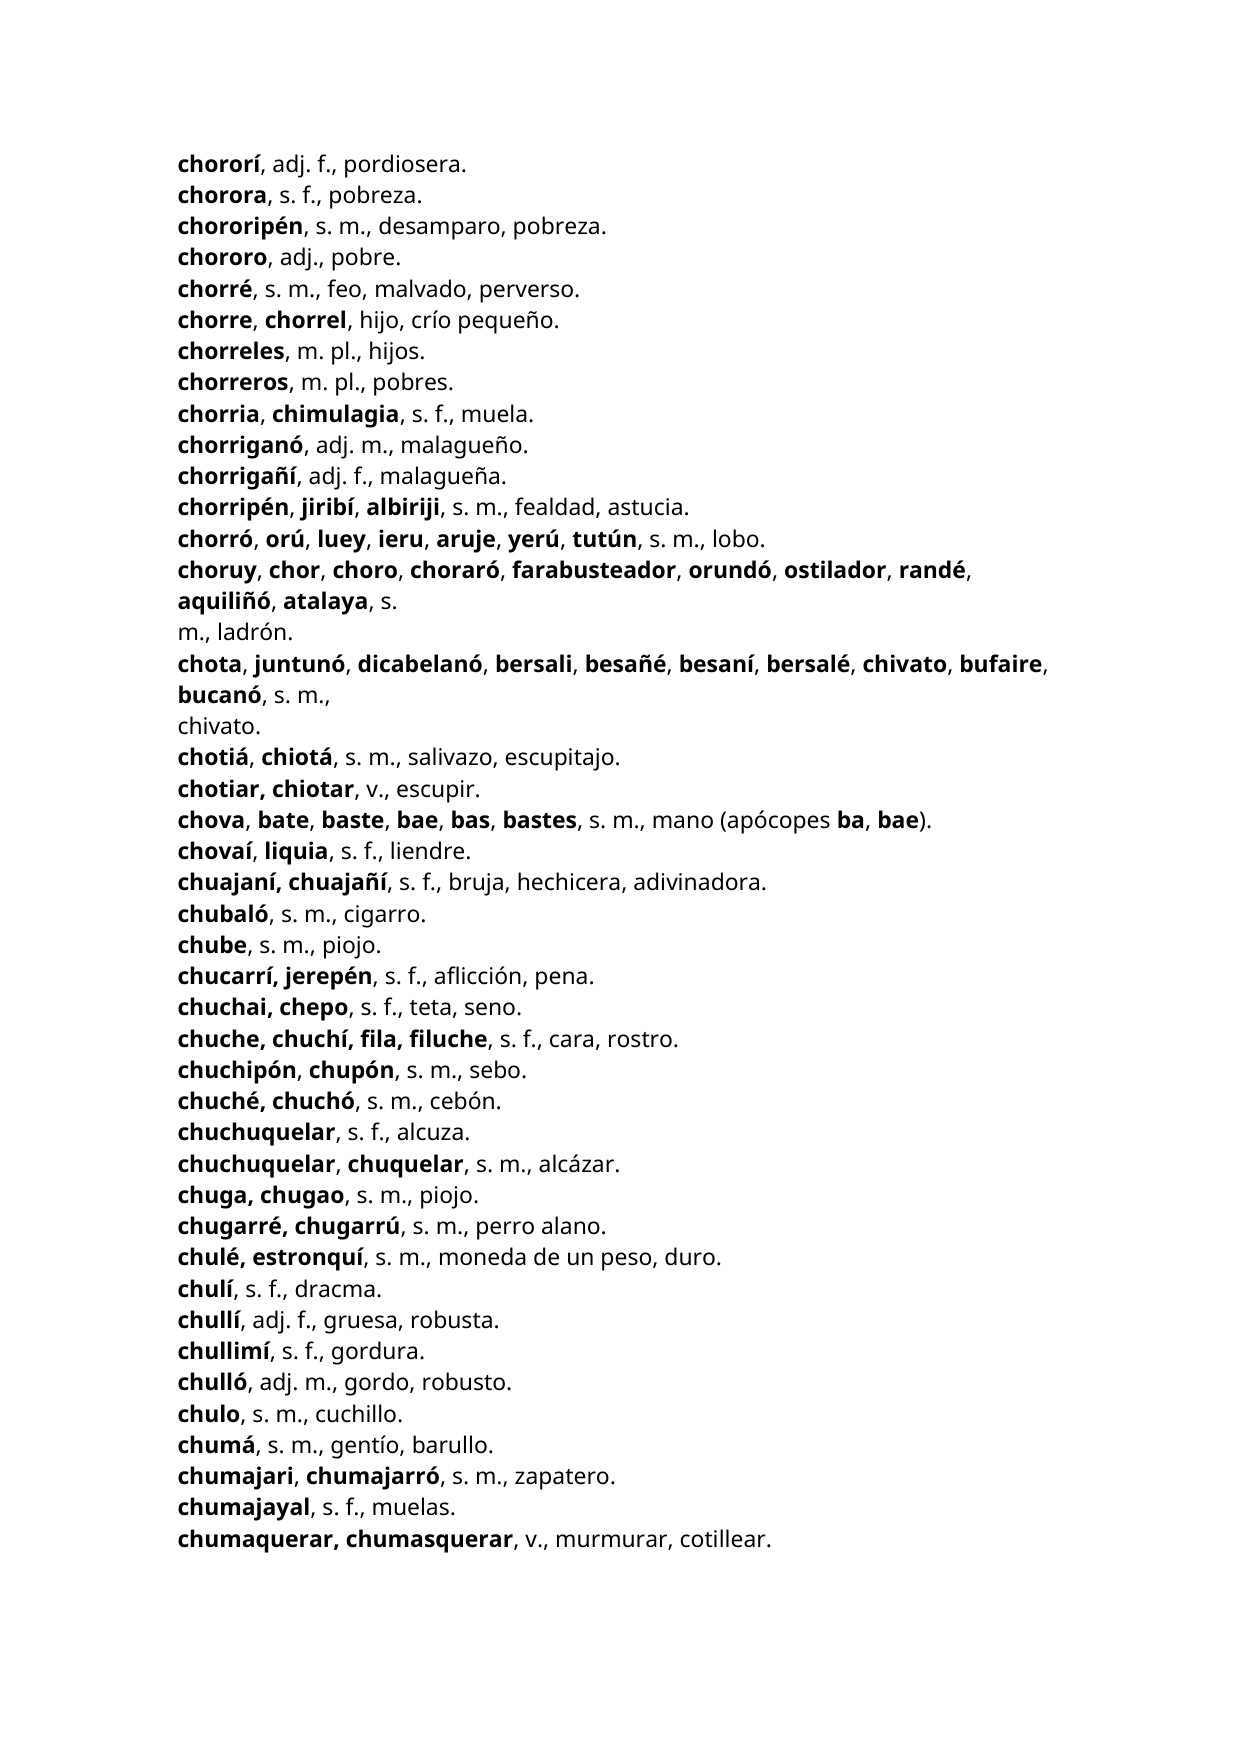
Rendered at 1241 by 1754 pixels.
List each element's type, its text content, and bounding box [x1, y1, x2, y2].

text choruy, chor, choro, choraró, farabusteador, orundó, ostilador, randé, aquiliñó, atalaya, s. [177, 554, 1063, 616]
text chotiar, chiotar, v., escupir. [177, 773, 1063, 804]
text chovaí, liquia, s. f., liendre. [177, 835, 1063, 866]
text chulí, s. f., dracma. [177, 1273, 1063, 1304]
text chotiá, chiotá, s. m., salivazo, escupitajo. [177, 741, 1063, 773]
text chumajari, chumajarró, s. m., zapatero. [177, 1460, 1063, 1491]
text chugarré, chugarrú, s. m., perro alano. [177, 1210, 1063, 1241]
text chova, bate, baste, bae, bas, bastes, s. m., mano (apócopes ba, bae). [177, 804, 1063, 835]
text chorré, s. m., feo, malvado, perverso. [177, 273, 1063, 304]
text chorripén, jiribí, albiriji, s. m., fealdad, astucia. [177, 491, 1063, 523]
text chumá, s. m., gentío, barullo. [177, 1429, 1063, 1460]
text chuché, chuchó, s. m., cebón. [177, 1085, 1063, 1116]
text chorria, chimulagia, s. f., muela. [177, 398, 1063, 429]
text chuga, chugao, s. m., piojo. [177, 1179, 1063, 1210]
text chuchipón, chupón, s. m., sebo. [177, 1054, 1063, 1085]
text chulé, estronquí, s. m., moneda de un peso, duro. [177, 1241, 1063, 1273]
text chuchuquelar, s. f., alcuza. [177, 1116, 1063, 1148]
text chulló, adj. m., gordo, robusto. [177, 1366, 1063, 1398]
text chorreros, m. pl., pobres. [177, 366, 1063, 398]
text chorriganó, adj. m., malagueño. [177, 429, 1063, 460]
text chorrigañí, adj. f., malagueña. [177, 460, 1063, 491]
text chorora, s. f., pobreza. [177, 179, 1063, 210]
text chumajayal, s. f., muelas. [177, 1491, 1063, 1523]
text chororo, adj., pobre. [177, 241, 1063, 273]
text chuajaní, chuajañí, s. f., bruja, hechicera, adivinadora. [177, 866, 1063, 898]
text chorreles, m. pl., hijos. [177, 335, 1063, 366]
text chube, s. m., piojo. [177, 929, 1063, 960]
text chororí, adj. f., pordiosera. [177, 148, 1063, 179]
text chucarrí, jerepén, s. f., aflicción, pena. [177, 960, 1063, 991]
text chororipén, s. m., desamparo, pobreza. [177, 210, 1063, 241]
text m., ladrón. [177, 616, 1063, 648]
text chubaló, s. m., cigarro. [177, 898, 1063, 929]
text chullí, adj. f., gruesa, robusta. [177, 1304, 1063, 1335]
text chuchuquelar, chuquelar, s. m., alcázar. [177, 1148, 1063, 1179]
text chuche, chuchí, fila, filuche, s. f., cara, rostro. [177, 1023, 1063, 1054]
text chuchai, chepo, s. f., teta, seno. [177, 991, 1063, 1023]
text chivato. [177, 710, 1063, 741]
text chorró, orú, luey, ieru, aruje, yerú, tutún, s. m., lobo. [177, 523, 1063, 554]
text chorre, chorrel, hijo, crío pequeño. [177, 304, 1063, 335]
text chulo, s. m., cuchillo. [177, 1398, 1063, 1429]
text chullimí, s. f., gordura. [177, 1335, 1063, 1366]
text chota, juntunó, dicabelanó, bersali, besañé, besaní, bersalé, chivato, bufaire, bucanó, s. m., [177, 648, 1063, 710]
text chumaquerar, chumasquerar, v., murmurar, cotillear. [177, 1523, 1063, 1554]
